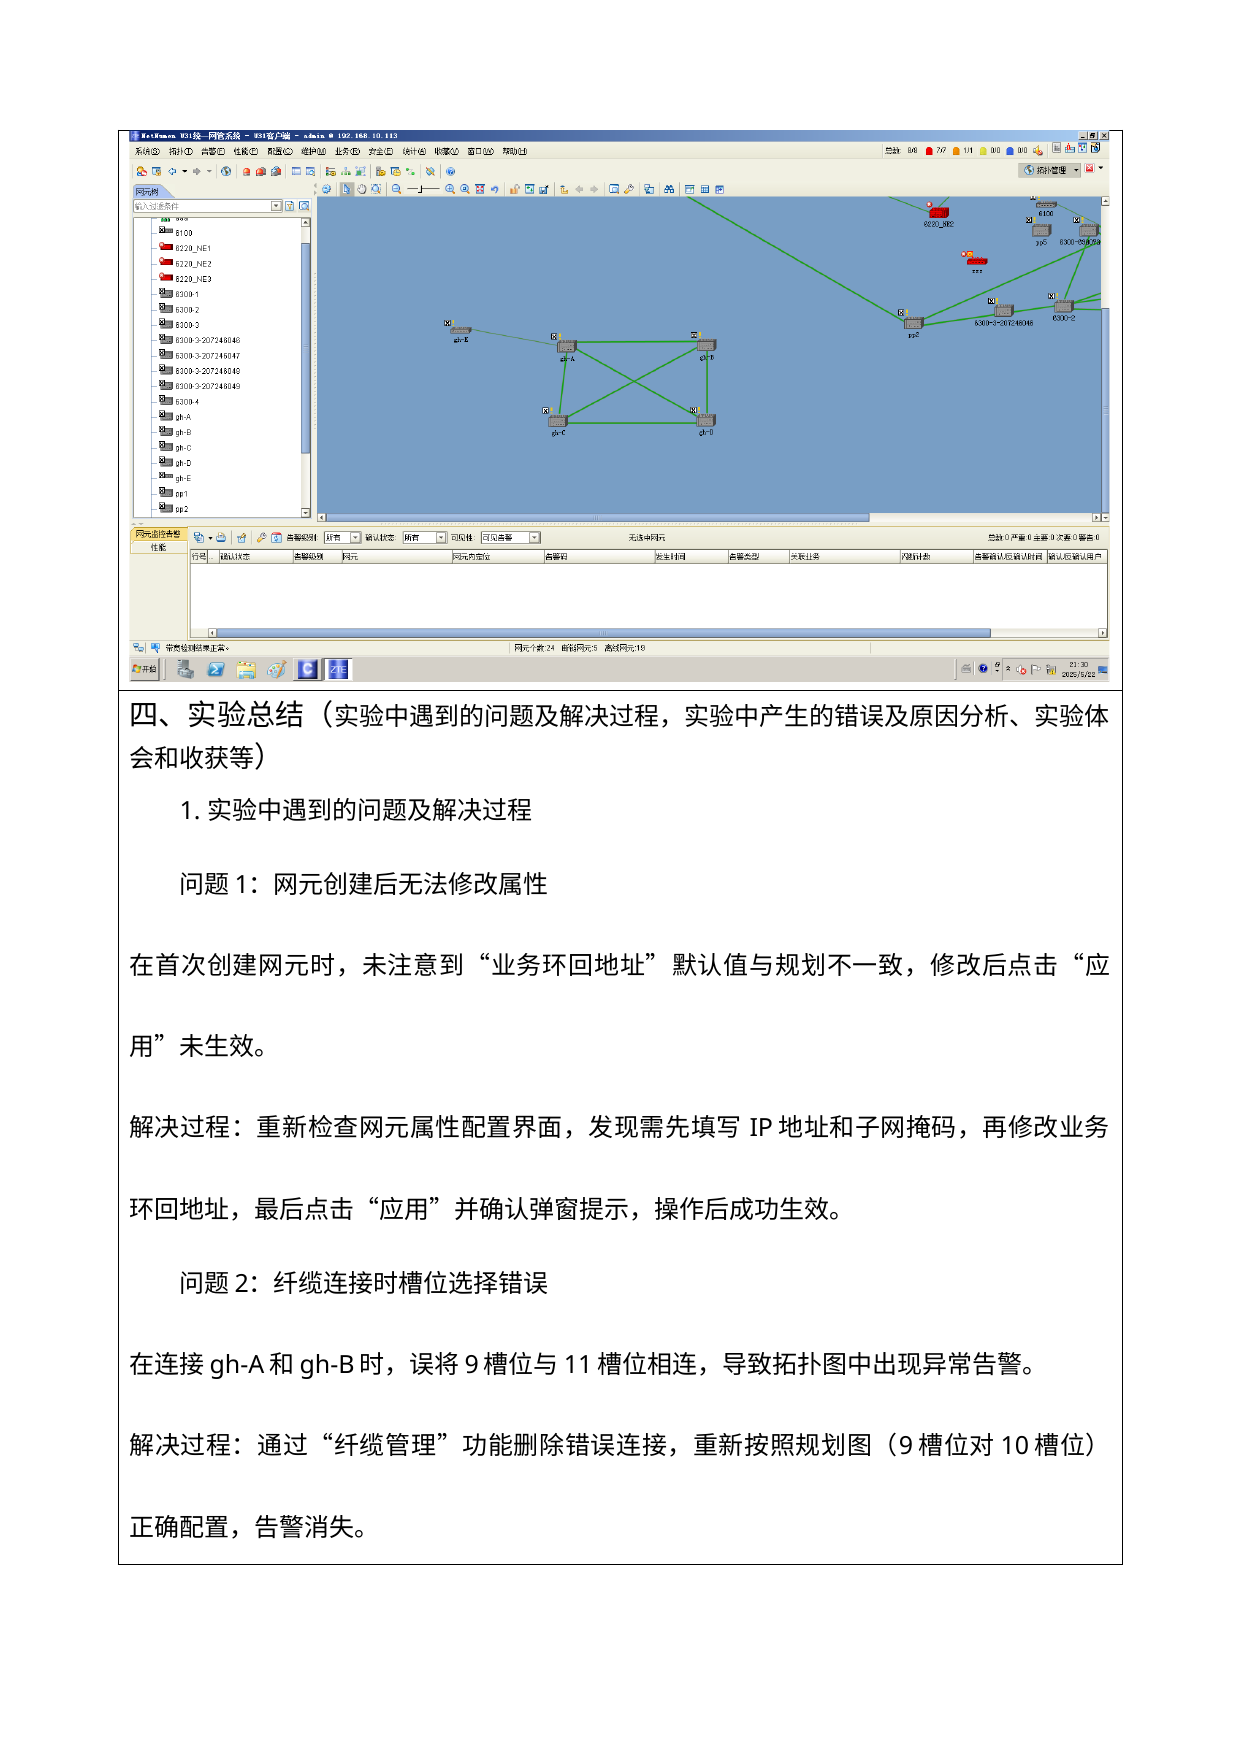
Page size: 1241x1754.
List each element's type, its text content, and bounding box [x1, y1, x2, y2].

picture [129, 130, 1110, 682]
table_cell 三、实验步骤、或流程（根据操作方法要求进行实验，要写明需要经过哪几个步骤来实现其操作） 1.网元属性规划表： 2.数据规划拓扑图 3.实验步骤 （一）PTN仿真软件的启动 实验开始之前，要先启动中兴PTN-U31控制台，“进程运行详细信息”栏出现后，点击中兴PTN-U31客户端，选择电脑所在的服务器地址，进入客户端。 （二）网元的创建及属性配置 客户端窗口空白处，单击鼠标右键，点击“新建网元”→“新建承载网元” 第一个网元创建成功后，页面上出现图标，光标对准图标，单击鼠标右键，选择“网元属性”，将“业务环回地址”更改为与IP地址（192.168.8.1）一致，再次点击“应用”按钮，弹出的对话框选择“是”，显示“设置网元属性命令成功”，最后点击“确定”。 （三）插板，依业务需求插入指定板 （四）网元的复制 （五）纤缆连接 同时选中三个网元，单击鼠标右键，点击“纤缆连接”，根据数据规划参数图将各个网元的对应槽位（9槽位和10槽位）相连。 每选择一次，点击“应用”按钮，显示“创建成功”，直到五个网元纤缆互相连接完毕。 [119, 131, 1122, 690]
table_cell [119, 691, 1122, 1564]
